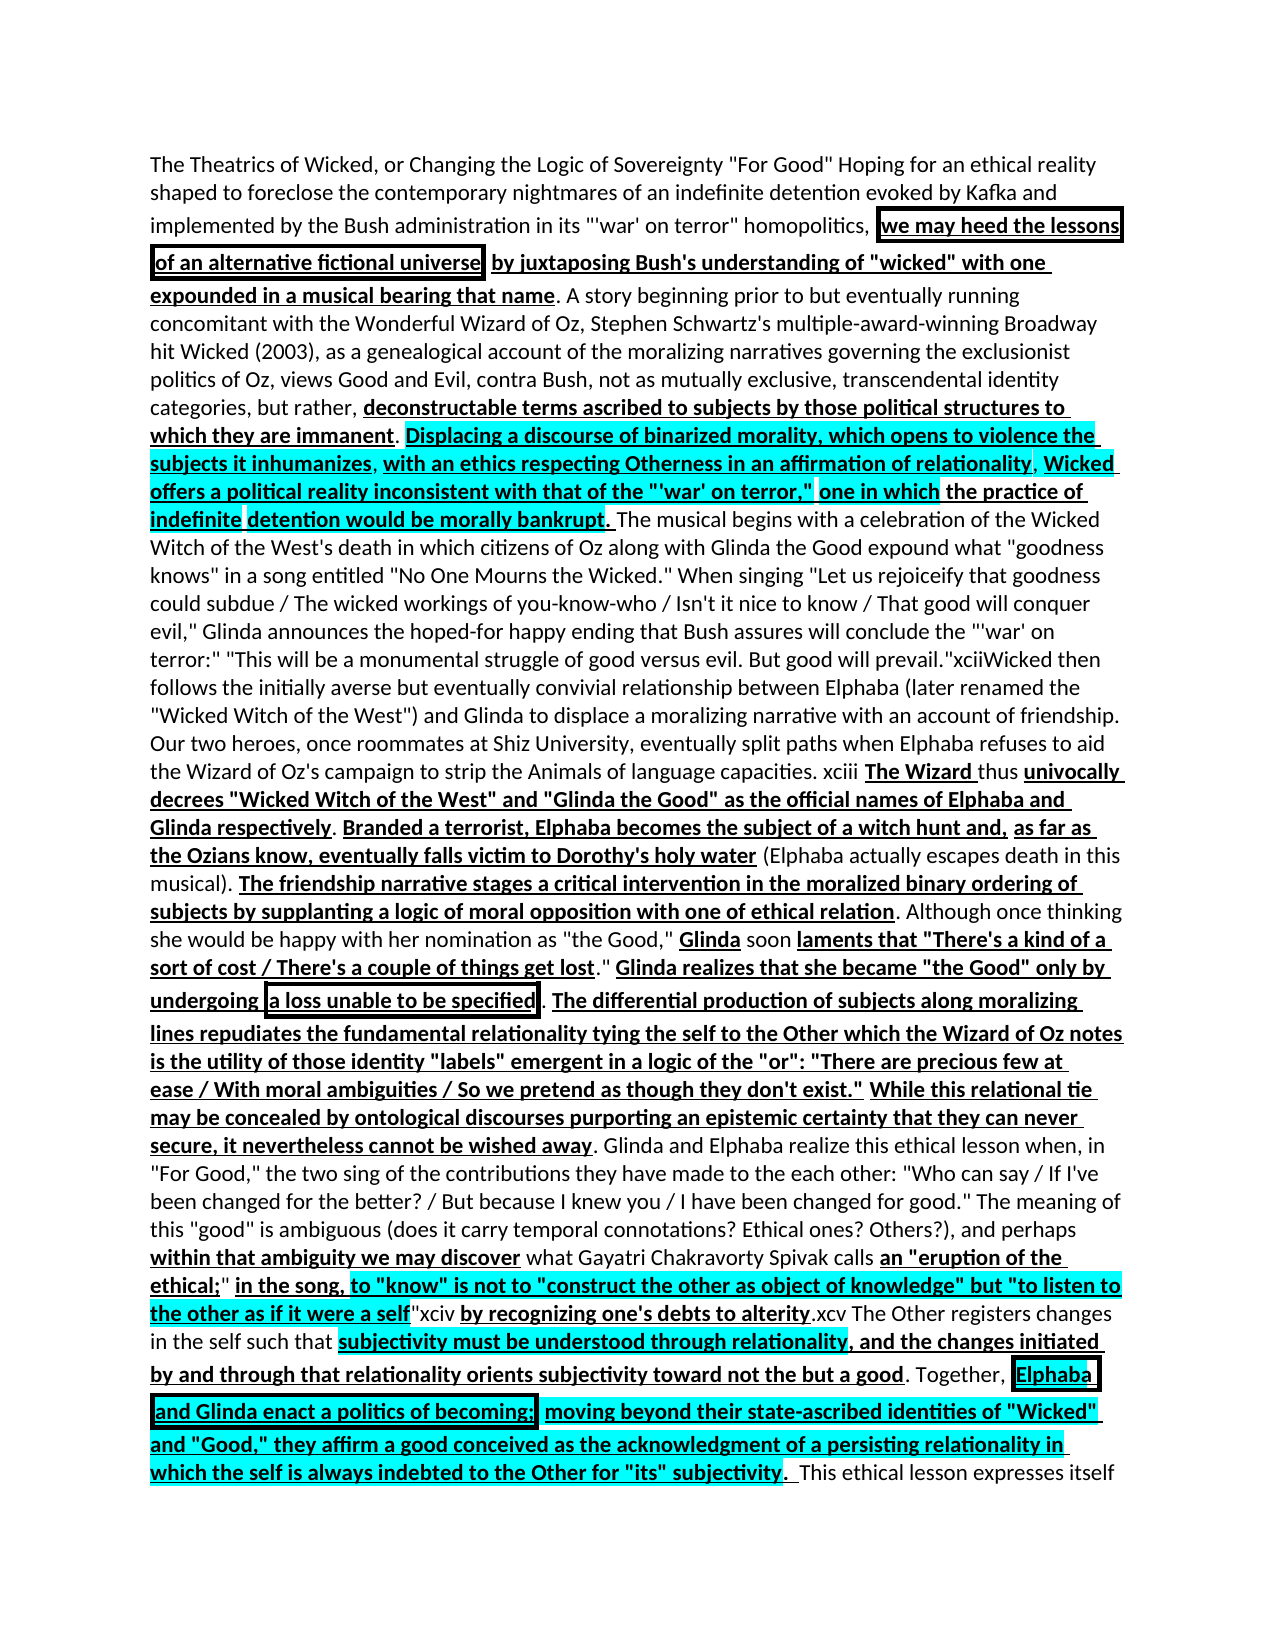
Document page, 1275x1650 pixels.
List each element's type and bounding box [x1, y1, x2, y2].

text [150, 150, 1125, 1486]
